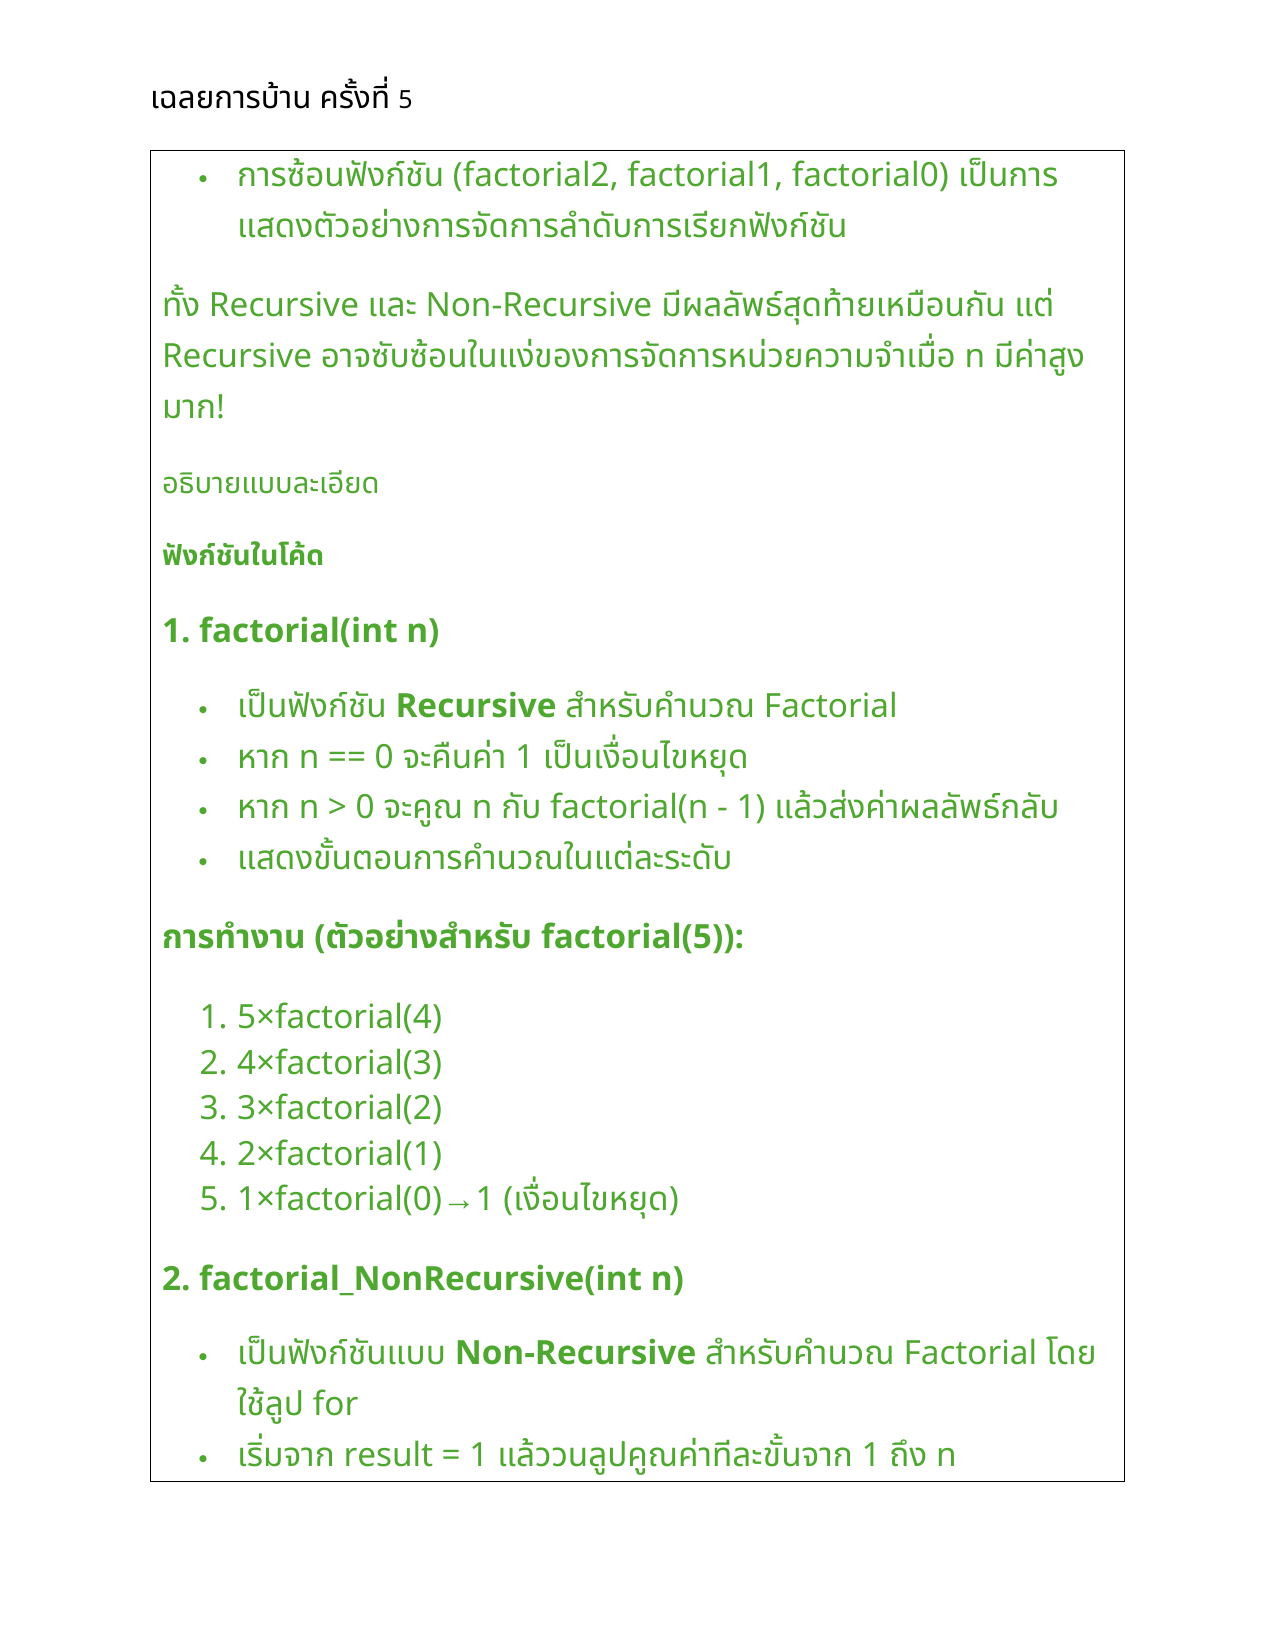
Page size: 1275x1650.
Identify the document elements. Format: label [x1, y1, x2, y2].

table_header [151, 151, 1124, 1481]
